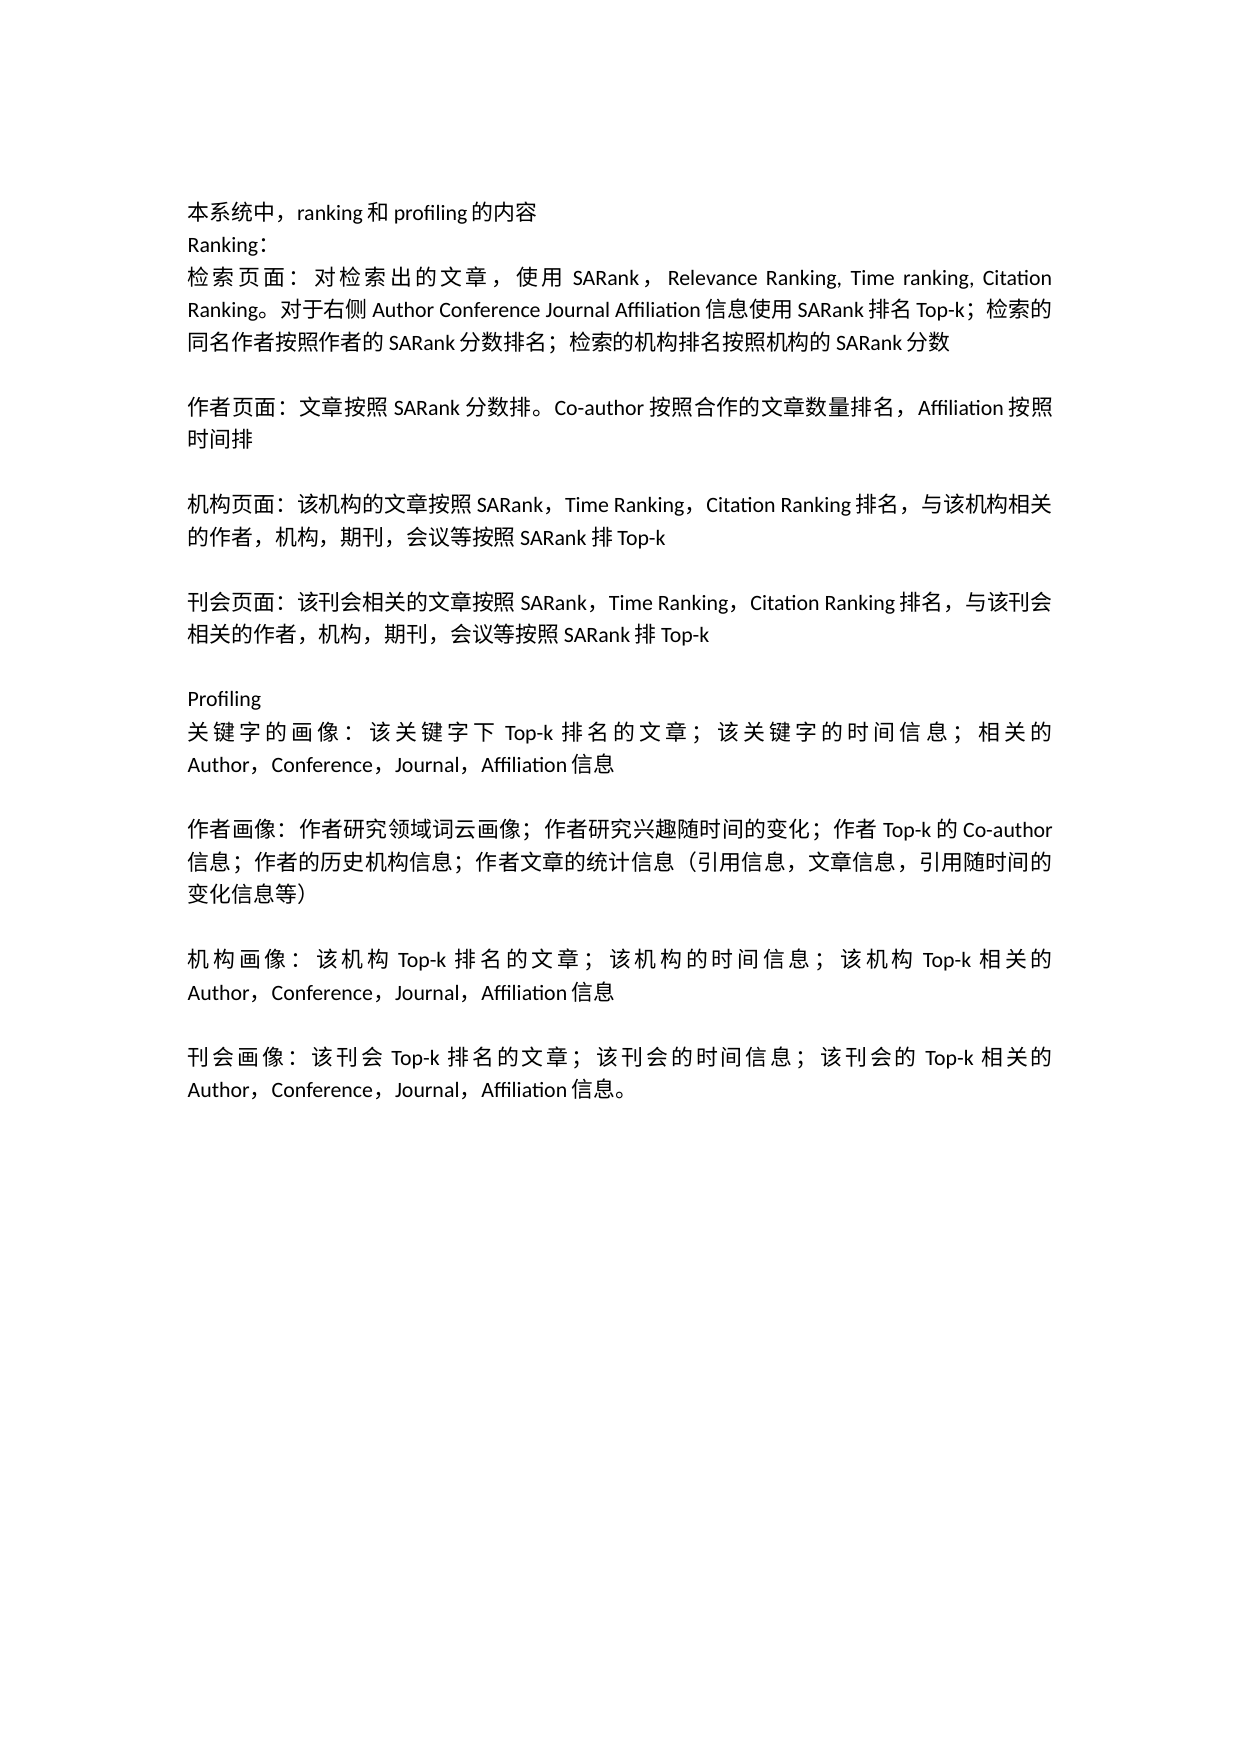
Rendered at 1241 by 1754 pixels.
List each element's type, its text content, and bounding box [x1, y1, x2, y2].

text 机构页面：该机构的文章按照SARank，Time Ranking，Citation Ranking排名，与该机构相关的作者，机构，期刊，会议等按照SARank排Top-k [187, 487, 1053, 552]
text 作者画像：作者研究领域词云画像；作者研究兴趣随时间的变化；作者Top-k的Co-author信息；作者的历史机构信息；作者文章的统计信息（引用信息，文章信息，引用随时间的变化信息等） [187, 812, 1053, 909]
text 机构画像：该机构Top-k排名的文章；该机构的时间信息；该机构Top-k相关的Author，Conference，Journal，Affiliation信息 [187, 942, 1053, 1007]
text Profiling [187, 682, 1053, 714]
text 刊会页面：该刊会相关的文章按照SARank，Time Ranking，Citation Ranking排名，与该刊会相关的作者，机构，期刊，会议等按照SARank排Top-k [187, 584, 1053, 649]
text Ranking： [187, 227, 1053, 259]
text 检索页面：对检索出的文章，使用SARank，Relevance Ranking, Time ranking, Citation Ranking。对于右侧Author Conference Journal Affiliation信息使用SARank排名Top-k；检索的同名作者按照作者的SARank分数排名；检索的机构排名按照机构的SARank分数 [187, 259, 1053, 357]
text 本系统中，ranking和profiling的内容 [187, 194, 1053, 227]
text 作者页面：文章按照SARank分数排。Co-author按照合作的文章数量排名，Affiliation按照时间排 [187, 389, 1053, 454]
text 刊会画像：该刊会Top-k排名的文章；该刊会的时间信息；该刊会的Top-k相关的Author，Conference，Journal，Affiliation信息。 [187, 1039, 1053, 1104]
text 关键字的画像：该关键字下Top-k排名的文章；该关键字的时间信息；相关的Author，Conference，Journal，Affiliation信息 [187, 714, 1053, 779]
